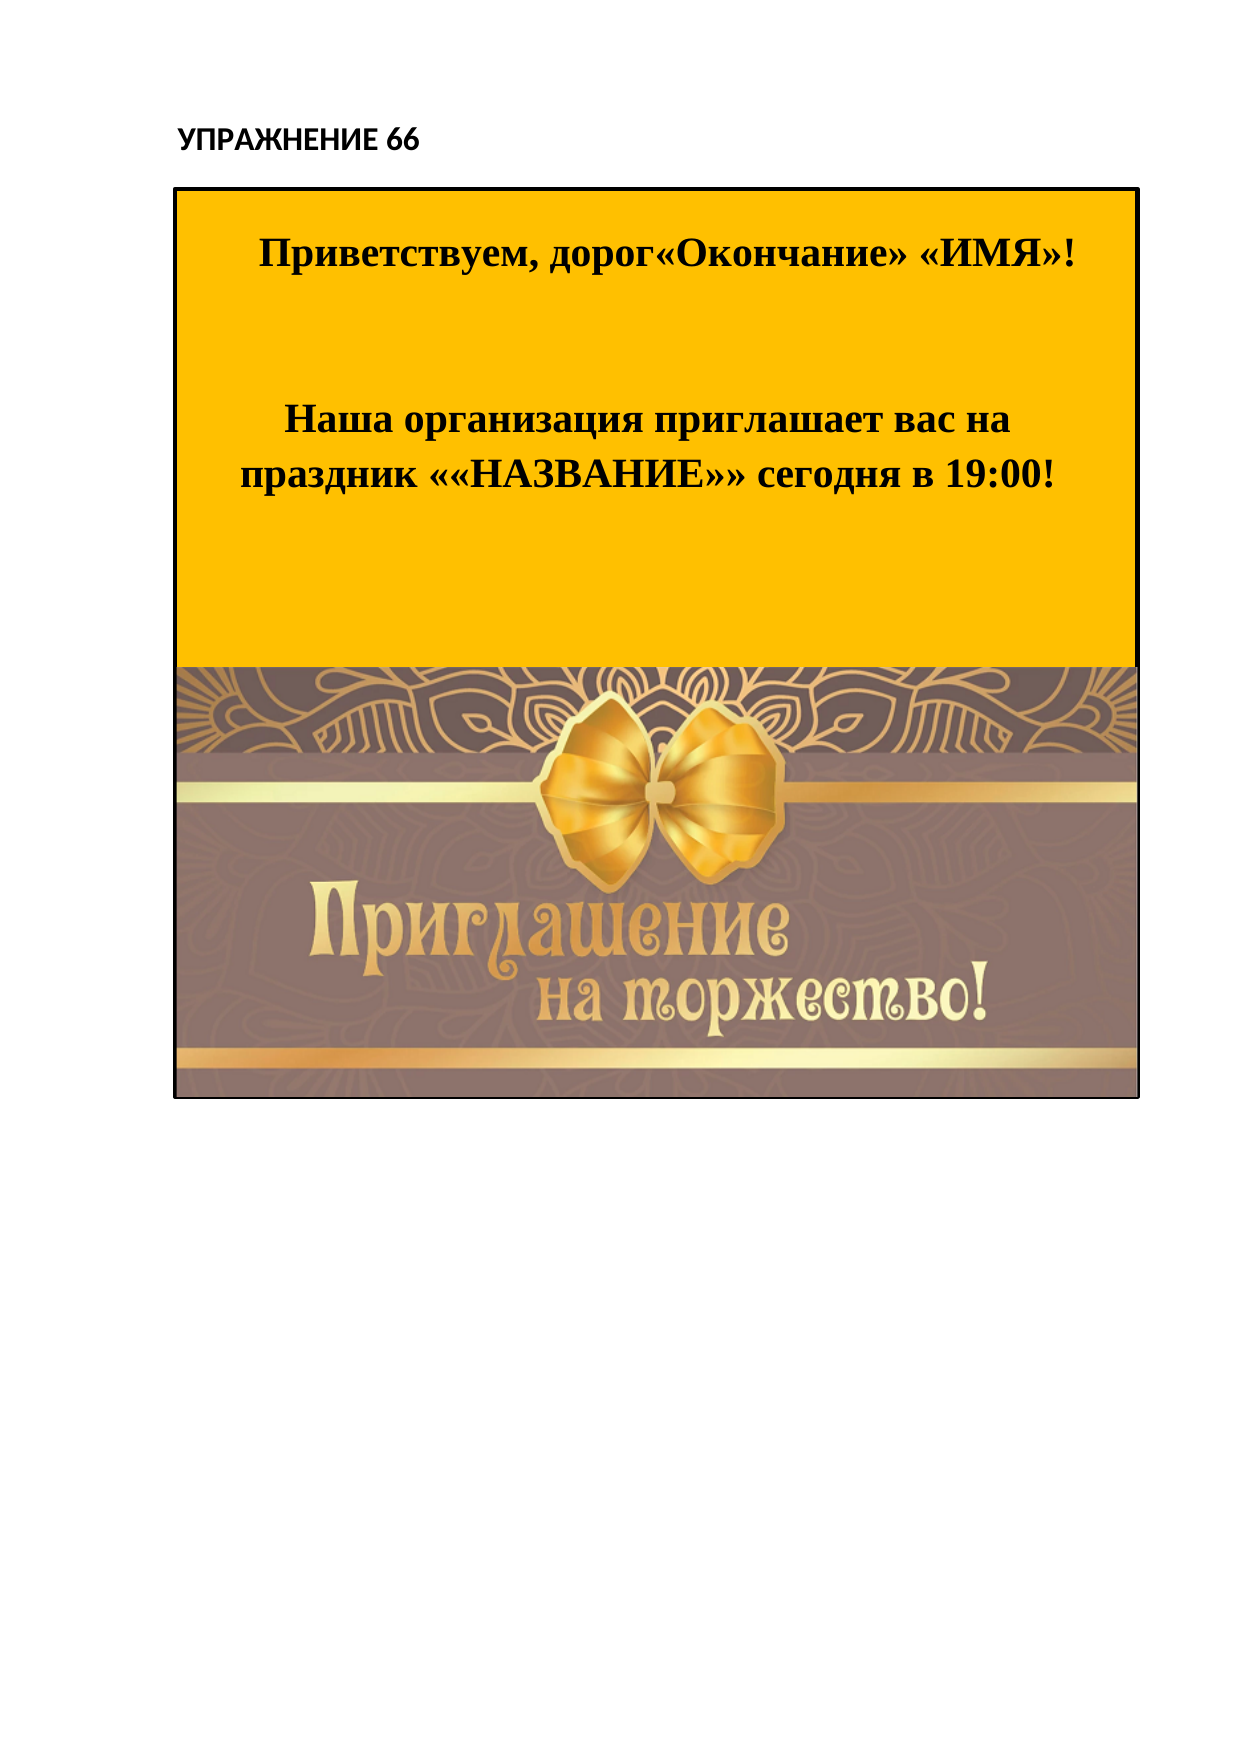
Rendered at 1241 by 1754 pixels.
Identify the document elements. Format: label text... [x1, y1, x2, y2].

text УПРАЖНЕНИЕ 66 [177, 118, 1152, 159]
picture [176, 667, 1138, 1097]
